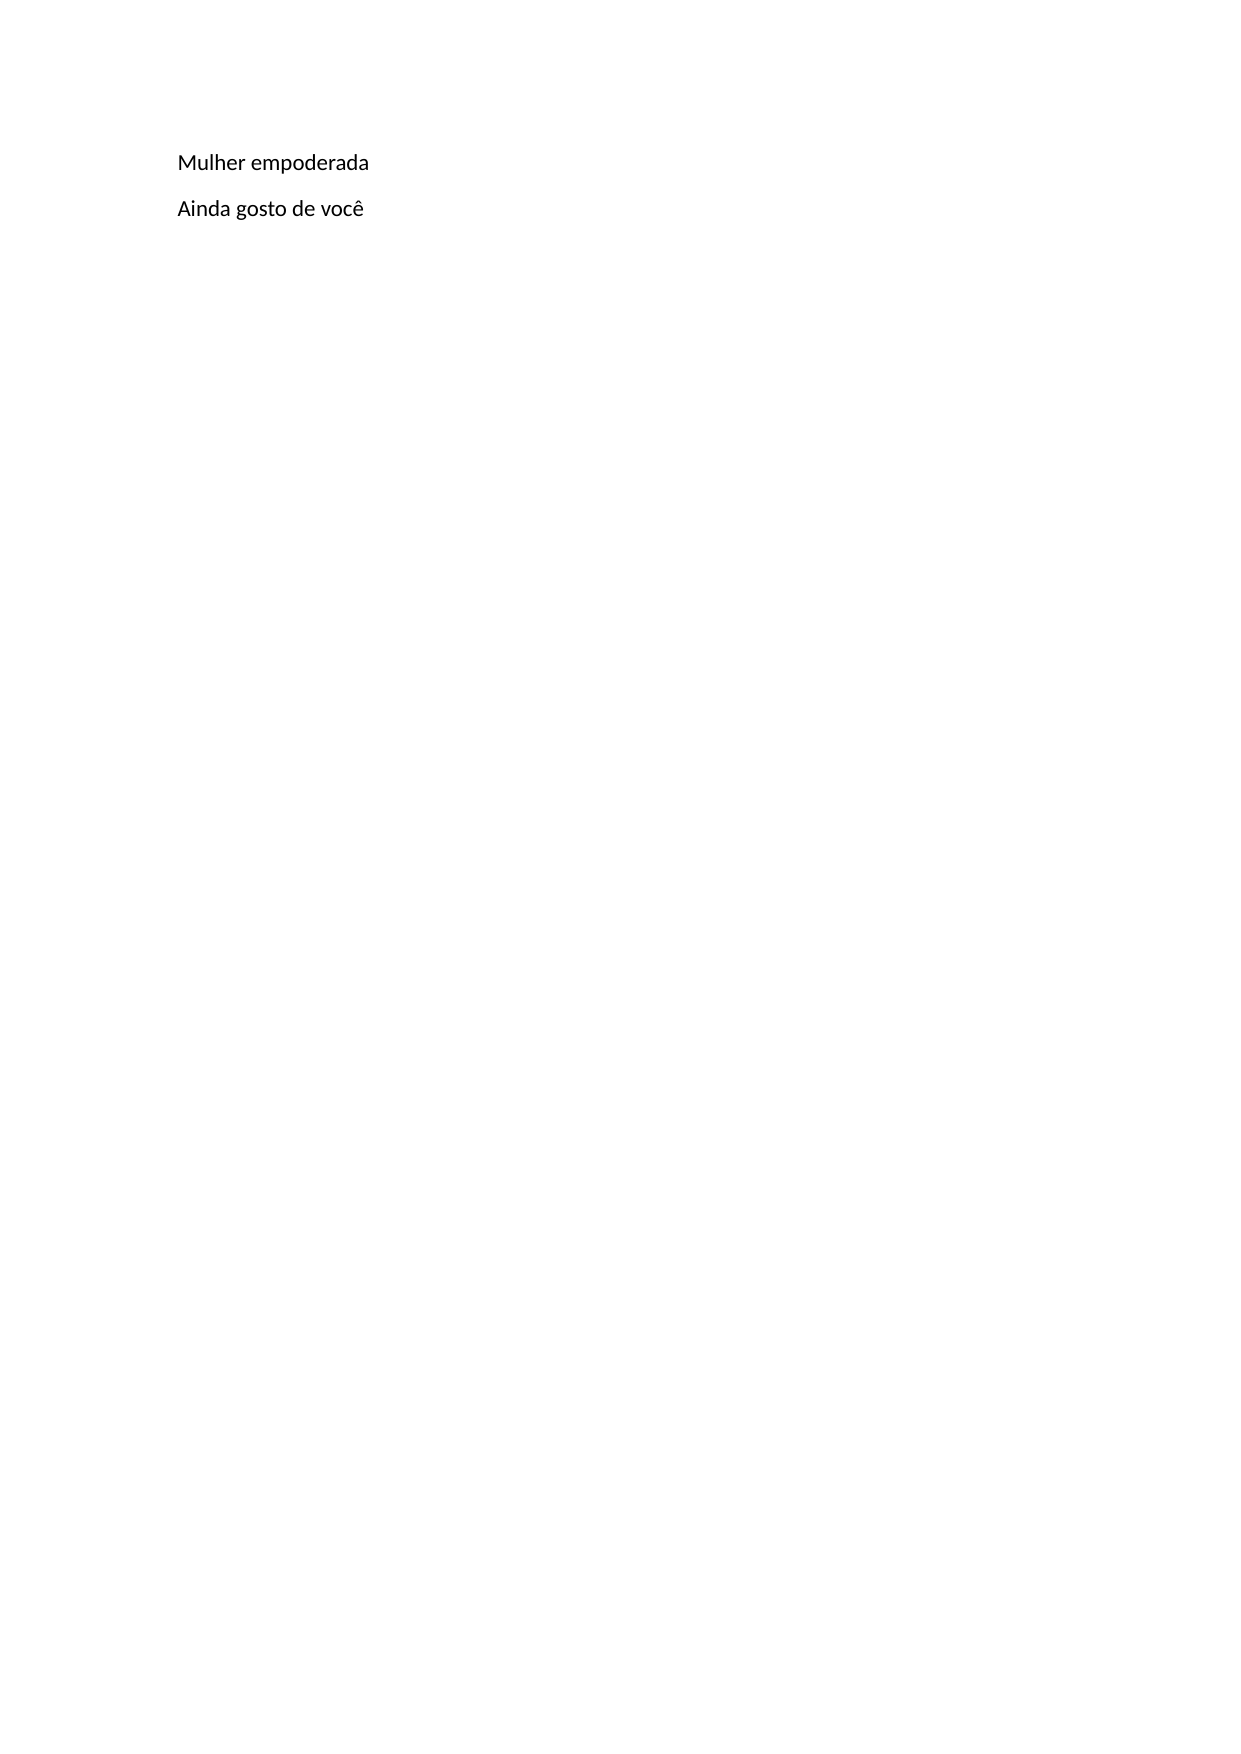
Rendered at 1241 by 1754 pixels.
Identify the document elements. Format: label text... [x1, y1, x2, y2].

text Mulher empoderada [177, 148, 1063, 176]
text Ainda gosto de você [177, 194, 1063, 222]
